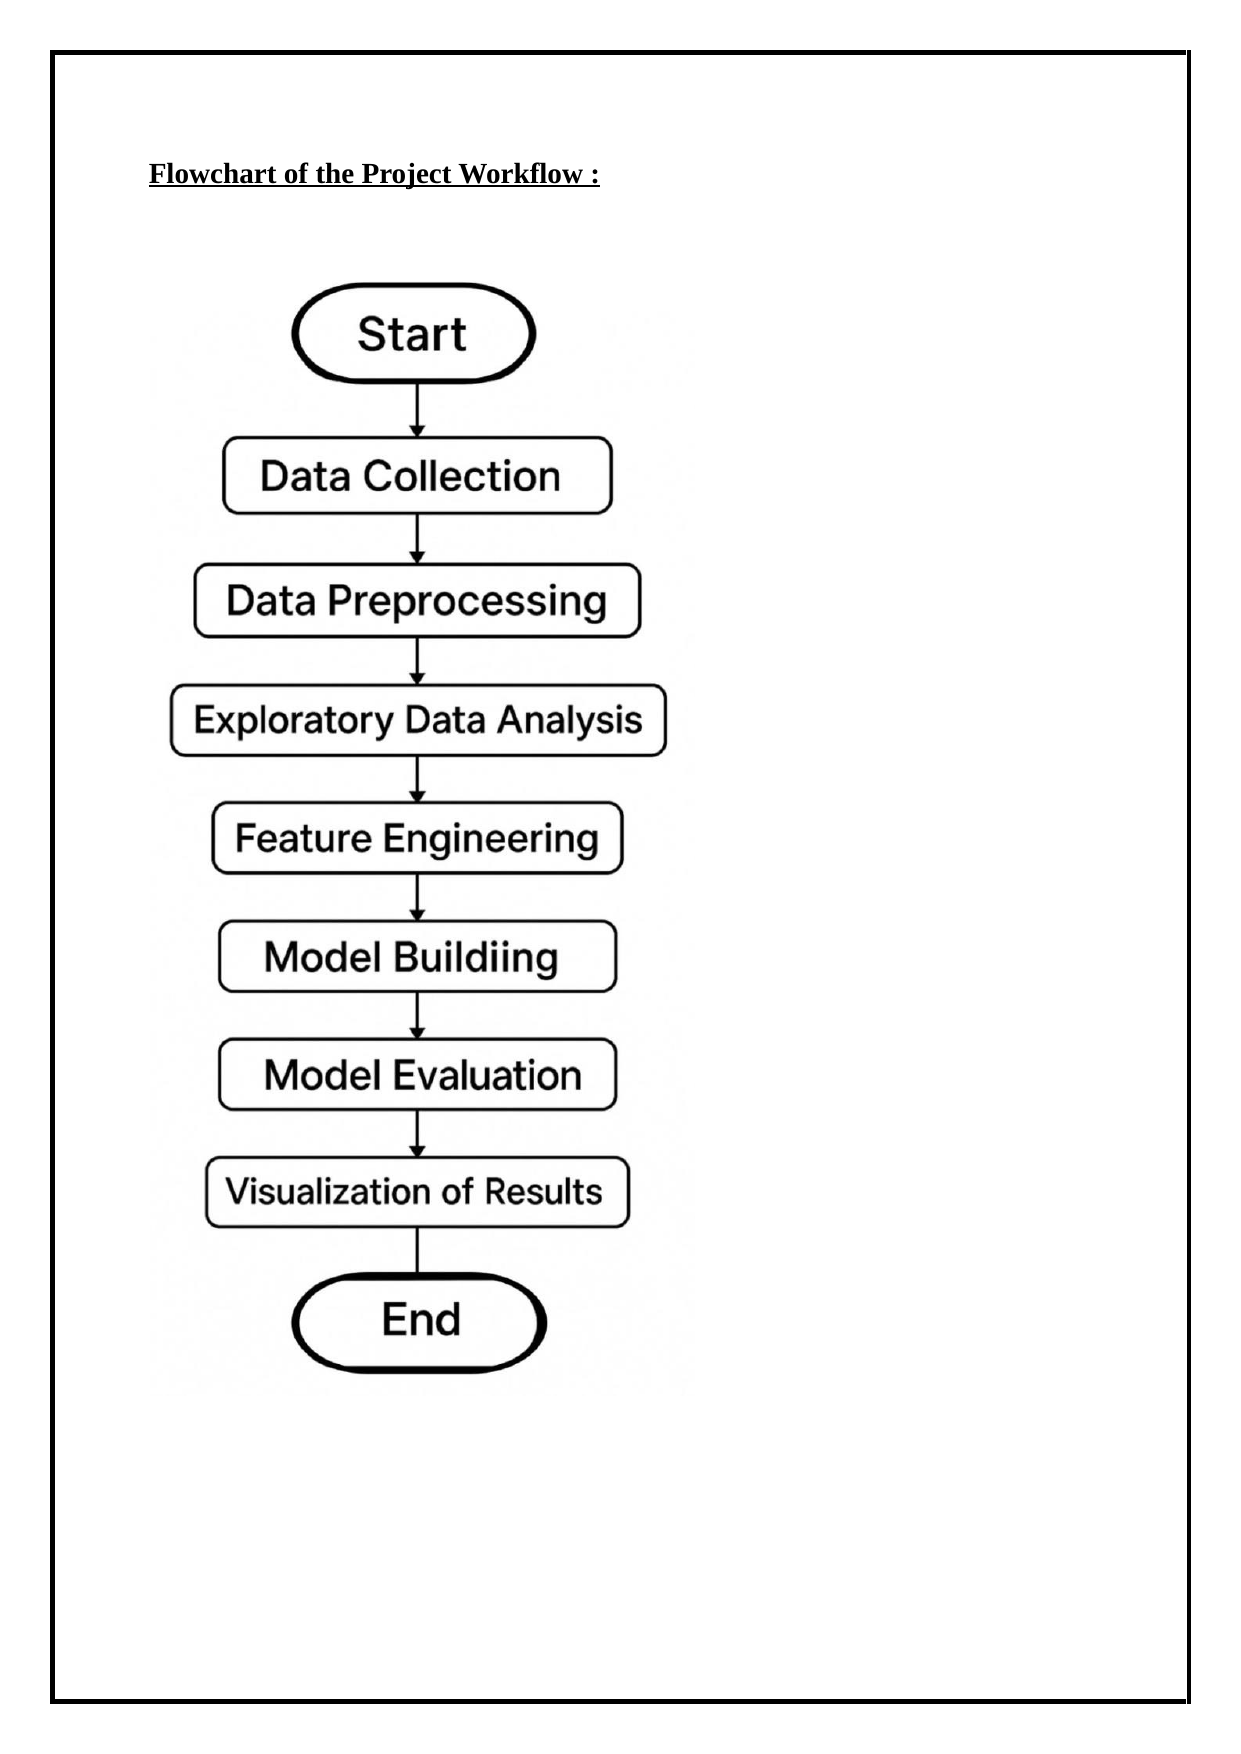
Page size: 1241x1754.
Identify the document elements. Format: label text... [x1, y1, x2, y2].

picture [150, 261, 695, 1396]
text Flowchart of the Project Workflow : [148, 156, 1085, 190]
